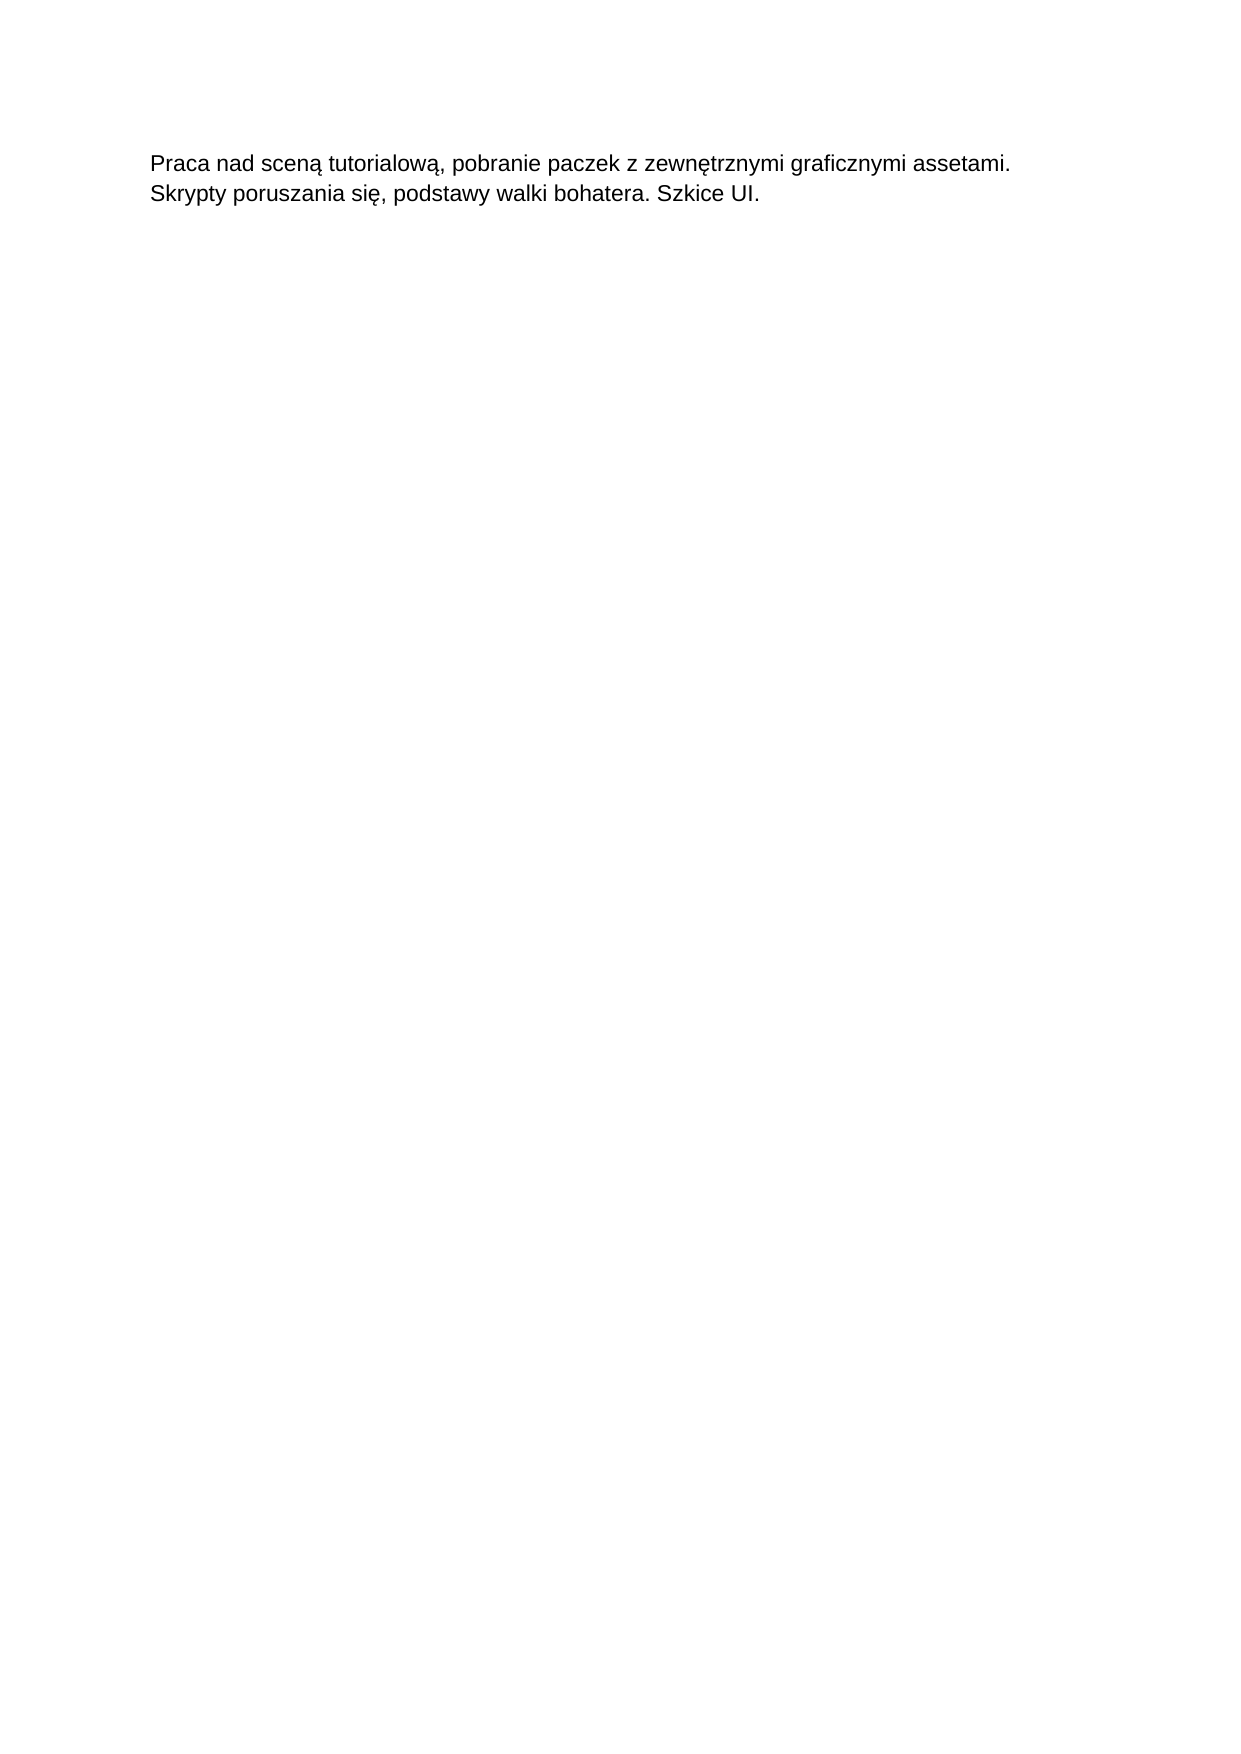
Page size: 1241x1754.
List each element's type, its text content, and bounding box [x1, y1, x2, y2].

text Praca nad sceną tutorialową, pobranie paczek z zewnętrznymi graficznymi assetami. Skrypty poruszania się, podstawy walki bohatera. Szkice UI. [150, 150, 1090, 207]
